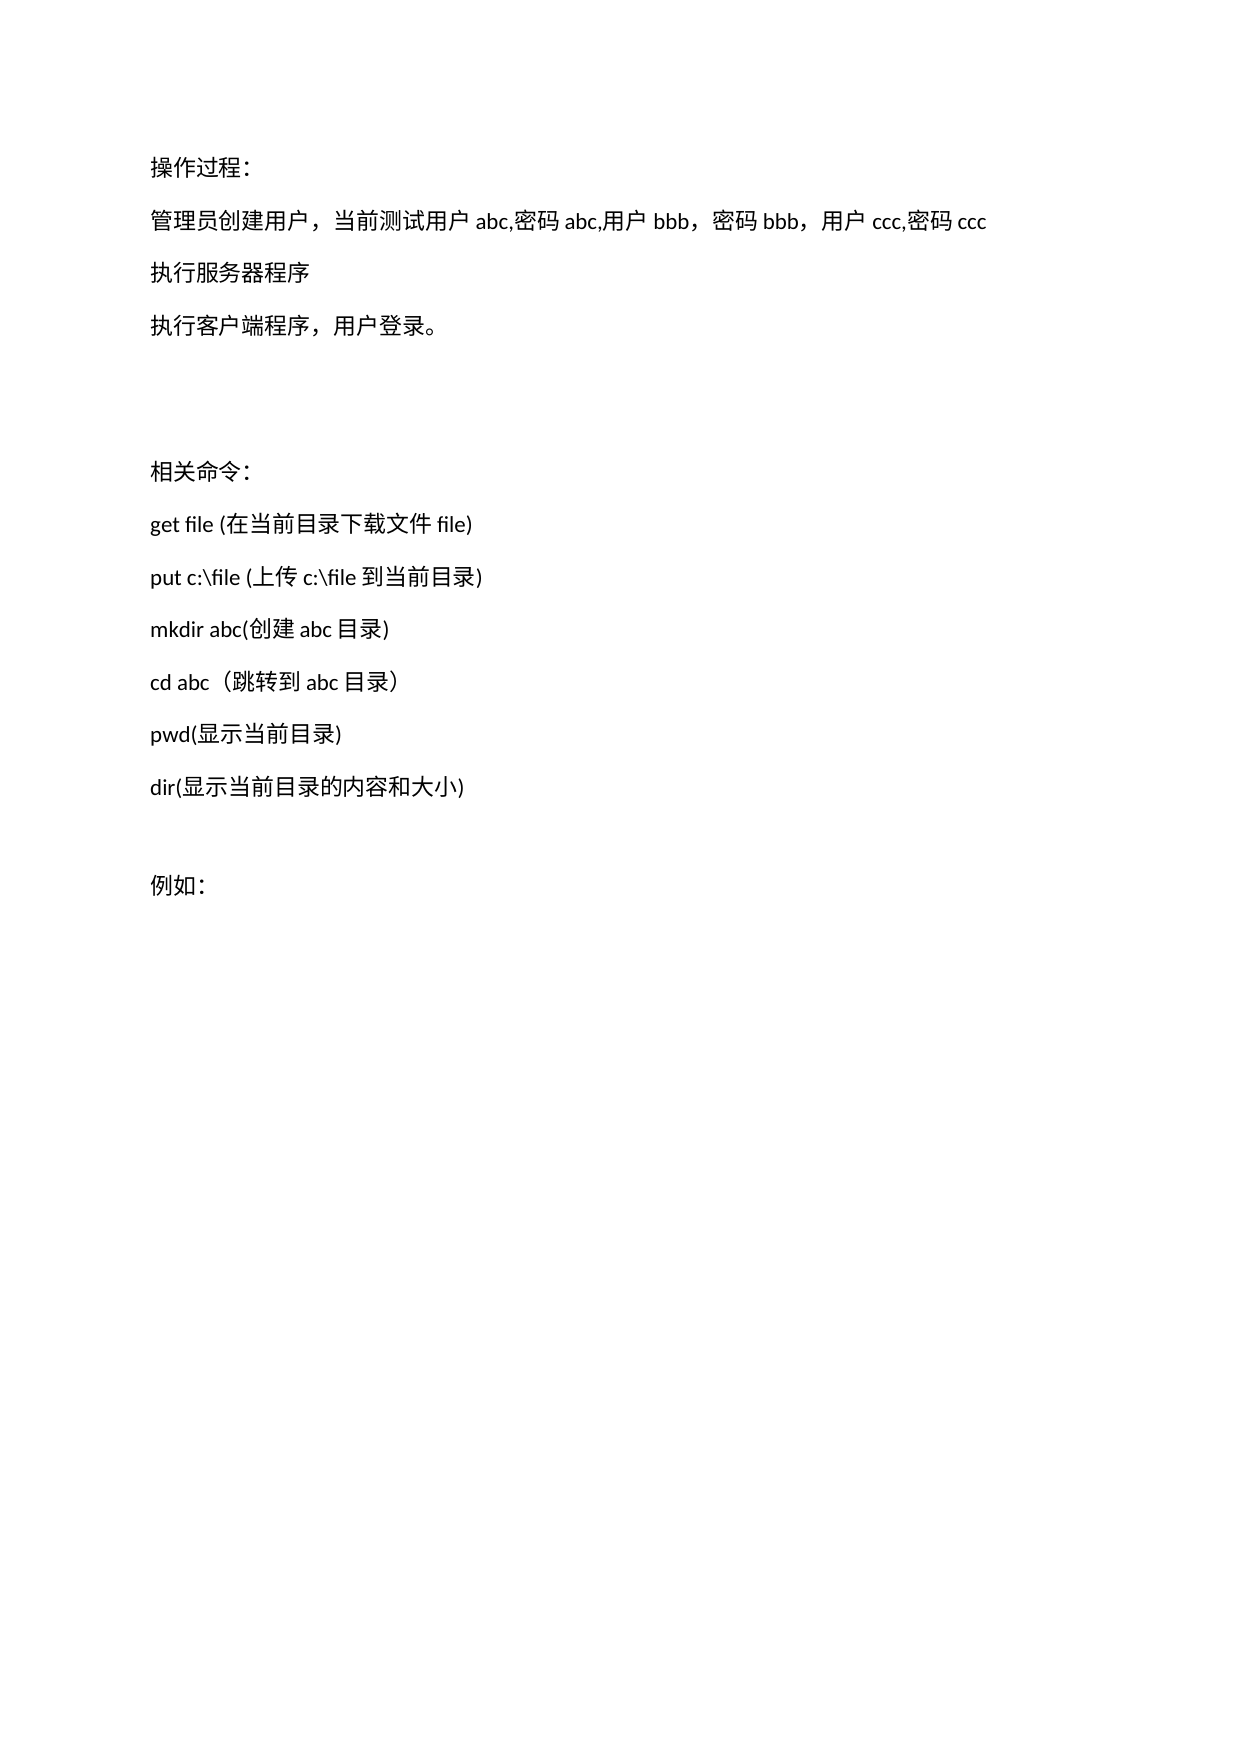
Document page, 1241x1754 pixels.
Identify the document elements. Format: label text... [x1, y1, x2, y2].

text mkdir abc(创建abc目录) [150, 611, 1090, 644]
text cd abc（跳转到abc目录） [150, 664, 1090, 697]
text pwd(显示当前目录) [150, 716, 1090, 749]
text 相关命令： [150, 454, 1090, 487]
text dir(显示当前目录的内容和大小) [150, 769, 1090, 802]
text 例如： [150, 868, 1090, 901]
text get file (在当前目录下载文件file) [150, 506, 1090, 539]
text 执行服务器程序 [150, 255, 1090, 288]
text 执行客户端程序，用户登录。 [150, 307, 1090, 341]
text 管理员创建用户，当前测试用户abc,密码abc,用户bbb，密码bbb，用户ccc,密码ccc [150, 202, 1090, 236]
text 操作过程： [150, 150, 1090, 183]
text put c:\file (上传c:\file到当前目录) [150, 559, 1090, 592]
